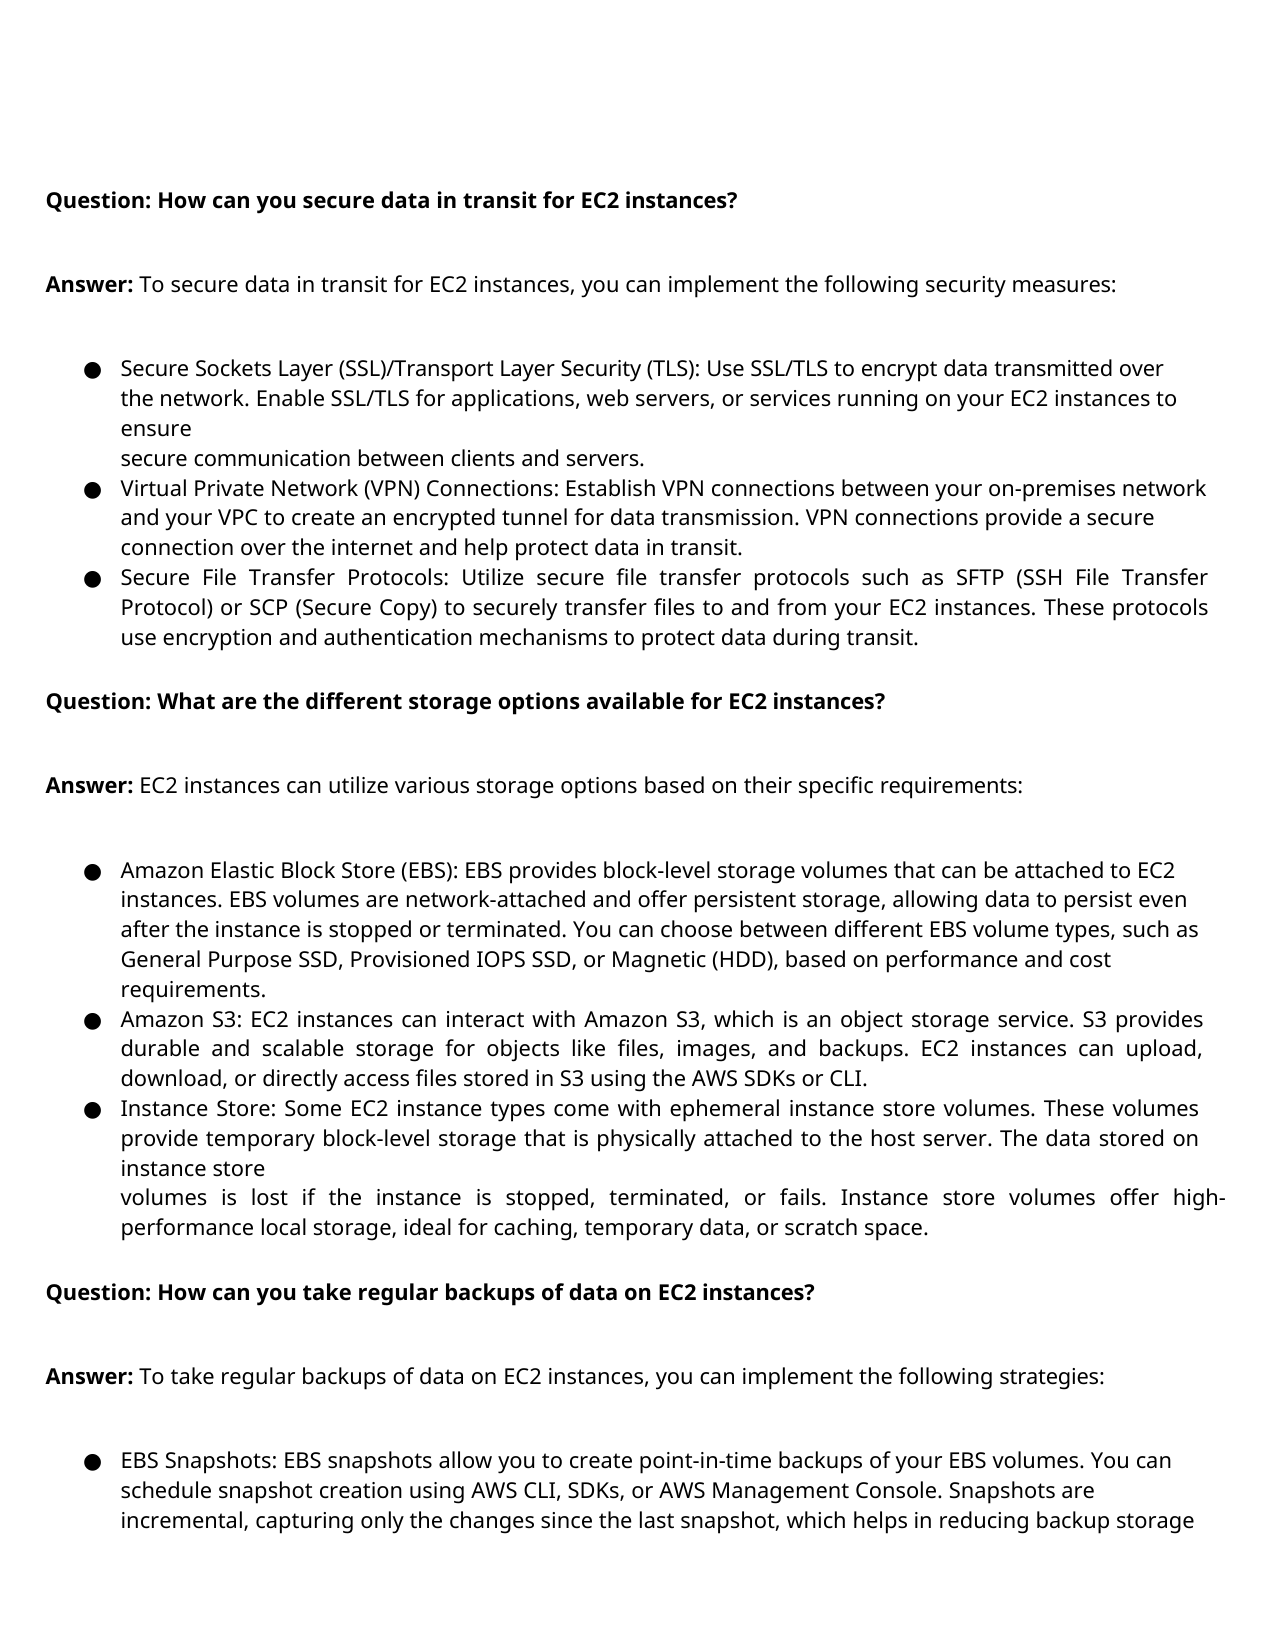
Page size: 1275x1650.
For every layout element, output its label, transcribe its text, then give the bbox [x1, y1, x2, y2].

subtitle Question: How can you take regular backups of data on EC2 instances? [45, 1277, 1237, 1306]
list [83, 1445, 1223, 1534]
list Secure File Transfer Protocols: Utilize secure file transfer protocols such as SFTP (SSH File Transfer Protocol) or SCP (Secure Copy) to securely transfer files to and from your EC2 instances. These protocols use encryption and authentication mechanisms to protect data during transit. [83, 562, 1209, 651]
list Amazon Elastic Block Store (EBS): EBS provides block-level storage volumes that can be attached to EC2 instances. EBS volumes are network-attached and offer persistent storage, allowing data to persist even after the instance is stopped or terminated. You can choose between different EBS volume types, such as General Purpose SSD, Provisioned IOPS SSD, or Magnetic (HDD), based on performance and cost requirements. [83, 854, 1218, 1003]
list Amazon S3: EC2 instances can interact with Amazon S3, which is an object storage service. S3 provides durable and scalable storage for objects like files, images, and backups. EC2 instances can upload, download, or directly access files stored in S3 using the AWS SDKs or CLI. [83, 1003, 1204, 1093]
list Instance Store: Some EC2 instance types come with ephemeral instance store volumes. These volumes provide temporary block-level storage that is physically attached to the host server. The data stored on instance store [83, 1093, 1199, 1182]
text Answer: EC2 instances can utilize various storage options based on their specific requirements: [45, 770, 1237, 800]
text secure communication between clients and servers. [120, 443, 1237, 472]
text volumes is lost if the instance is stopped, terminated, or fails. Instance store volumes offer high-performance local storage, ideal for caching, temporary data, or scratch space. [120, 1182, 1227, 1242]
text Answer: To take regular backups of data on EC2 instances, you can implement the following strategies: [45, 1361, 1237, 1391]
subtitle Question: What are the different storage options available for EC2 instances? [45, 686, 1237, 716]
list Virtual Private Network (VPN) Connections: Establish VPN connections between your on-premises network and your VPC to create an encrypted tunnel for data transmission. VPN connections provide a secure connection over the internet and help protect data in transit. [83, 472, 1216, 562]
subtitle Question: How can you secure data in transit for EC2 instances? [45, 185, 1237, 214]
list Secure Sockets Layer (SSL)/Transport Layer Security (TLS): Use SSL/TLS to encrypt data transmitted over the network. Enable SSL/TLS for applications, web servers, or services running on your EC2 instances to ensure [83, 353, 1180, 443]
text Answer: To secure data in transit for EC2 instances, you can implement the following security measures: [45, 269, 1237, 299]
